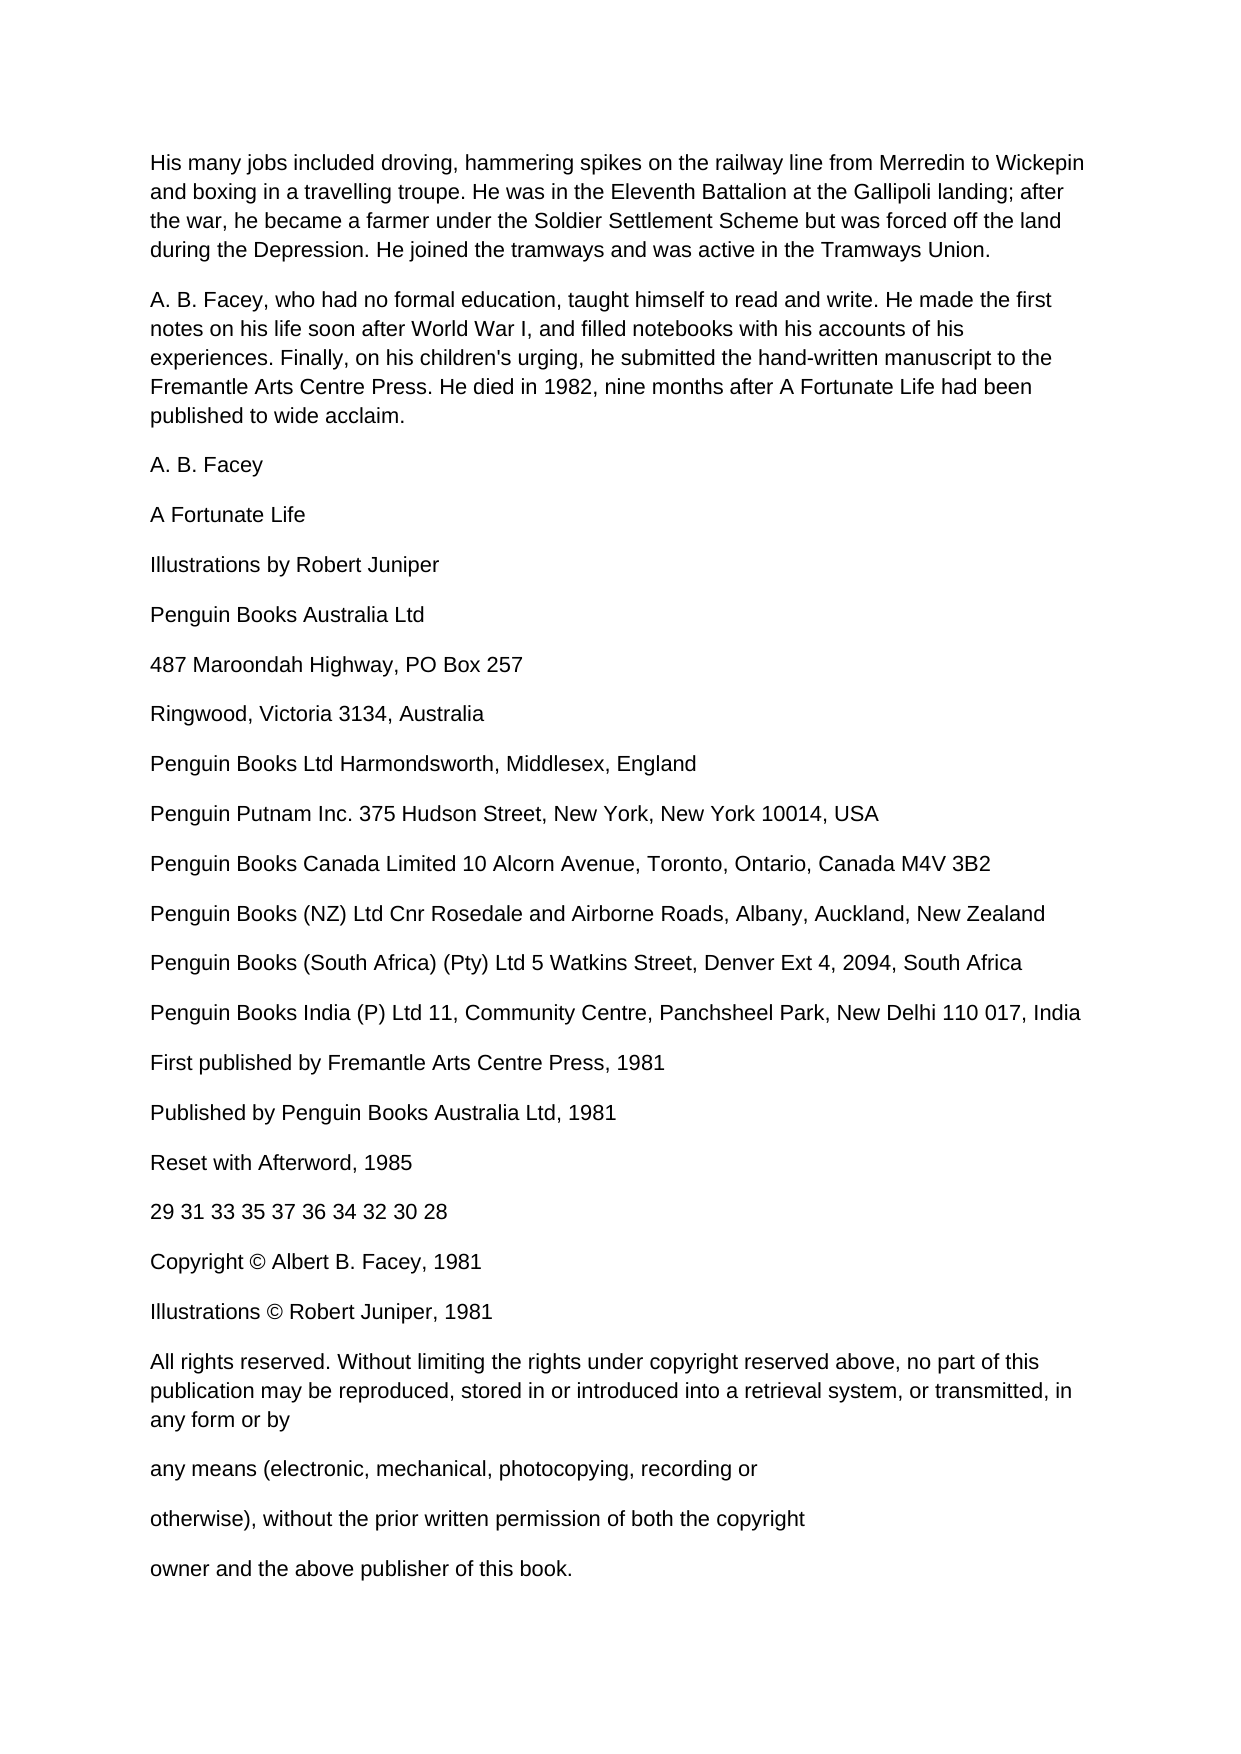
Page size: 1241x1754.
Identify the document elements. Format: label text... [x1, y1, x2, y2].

text Penguin Books Canada Limited 10 Alcorn Avenue, Toronto, Ontario, Canada M4V 3B2 [150, 851, 1090, 876]
text His many jobs included droving, hammering spikes on the railway line from Merredin to Wickepin and boxing in a travelling troupe. He was in the Eleventh Battalion at the Gallipoli landing; after the war, he became a farmer under the Soldier Settlement Scheme but was forced off the land during the Depression. He joined the tramways and was active in the Tramways Union. [150, 150, 1090, 262]
text Penguin Putnam Inc. 375 Hudson Street, New York, New York 10014, USA [150, 801, 1090, 826]
text Published by Penguin Books Australia Ltd, 1981 [150, 1099, 1090, 1125]
text A. B. Facey, who had no formal education, taught himself to read and write. He made the first notes on his life soon after World War I, and filled notebooks with his accounts of his experiences. Finally, on his children's urging, he submitted the hand-written manuscript to the Fremantle Arts Centre Press. He died in 1982, nine months after A Fortunate Life had been published to wide acclaim. [150, 287, 1090, 428]
text Illustrations by Robert Juniper [150, 552, 1090, 577]
text Reset with Afterword, 1985 [150, 1149, 1090, 1174]
text Penguin Books India (P) Ltd 11, Community Centre, Panchsheel Park, New Delhi 110 017, India [150, 1000, 1090, 1025]
text First published by Fremantle Arts Centre Press, 1981 [150, 1050, 1090, 1075]
text Penguin Books (South Africa) (Pty) Ltd 5 Watkins Street, Denver Ext 4, 2094, South Africa [150, 950, 1090, 975]
text 487 Maroondah Highway, PO Box 257 [150, 651, 1090, 677]
text any means (electronic, mechanical, photocopying, recording or [150, 1456, 1090, 1481]
text Penguin Books Australia Ltd [150, 602, 1090, 627]
text A Fortunate Life [150, 502, 1090, 527]
text Illustrations © Robert Juniper, 1981 [150, 1299, 1090, 1324]
text A. B. Facey [150, 452, 1090, 477]
text Penguin Books (NZ) Ltd Cnr Rosedale and Airborne Roads, Albany, Auckland, New Zealand [150, 900, 1090, 926]
text Ringwood, Victoria 3134, Australia [150, 701, 1090, 726]
text All rights reserved. Without limiting the rights under copyright reserved above, no part of this publication may be reproduced, stored in or introduced into a retrieval system, or transmitted, in any form or by [150, 1348, 1090, 1432]
text otherwise), without the prior written permission of both the copyright [150, 1506, 1090, 1531]
text owner and the above publisher of this book. [150, 1556, 1090, 1581]
text Penguin Books Ltd Harmondsworth, Middlesex, England [150, 751, 1090, 776]
text Copyright © Albert B. Facey, 1981 [150, 1249, 1090, 1274]
text 29 31 33 35 37 36 34 32 30 28 [150, 1199, 1090, 1224]
